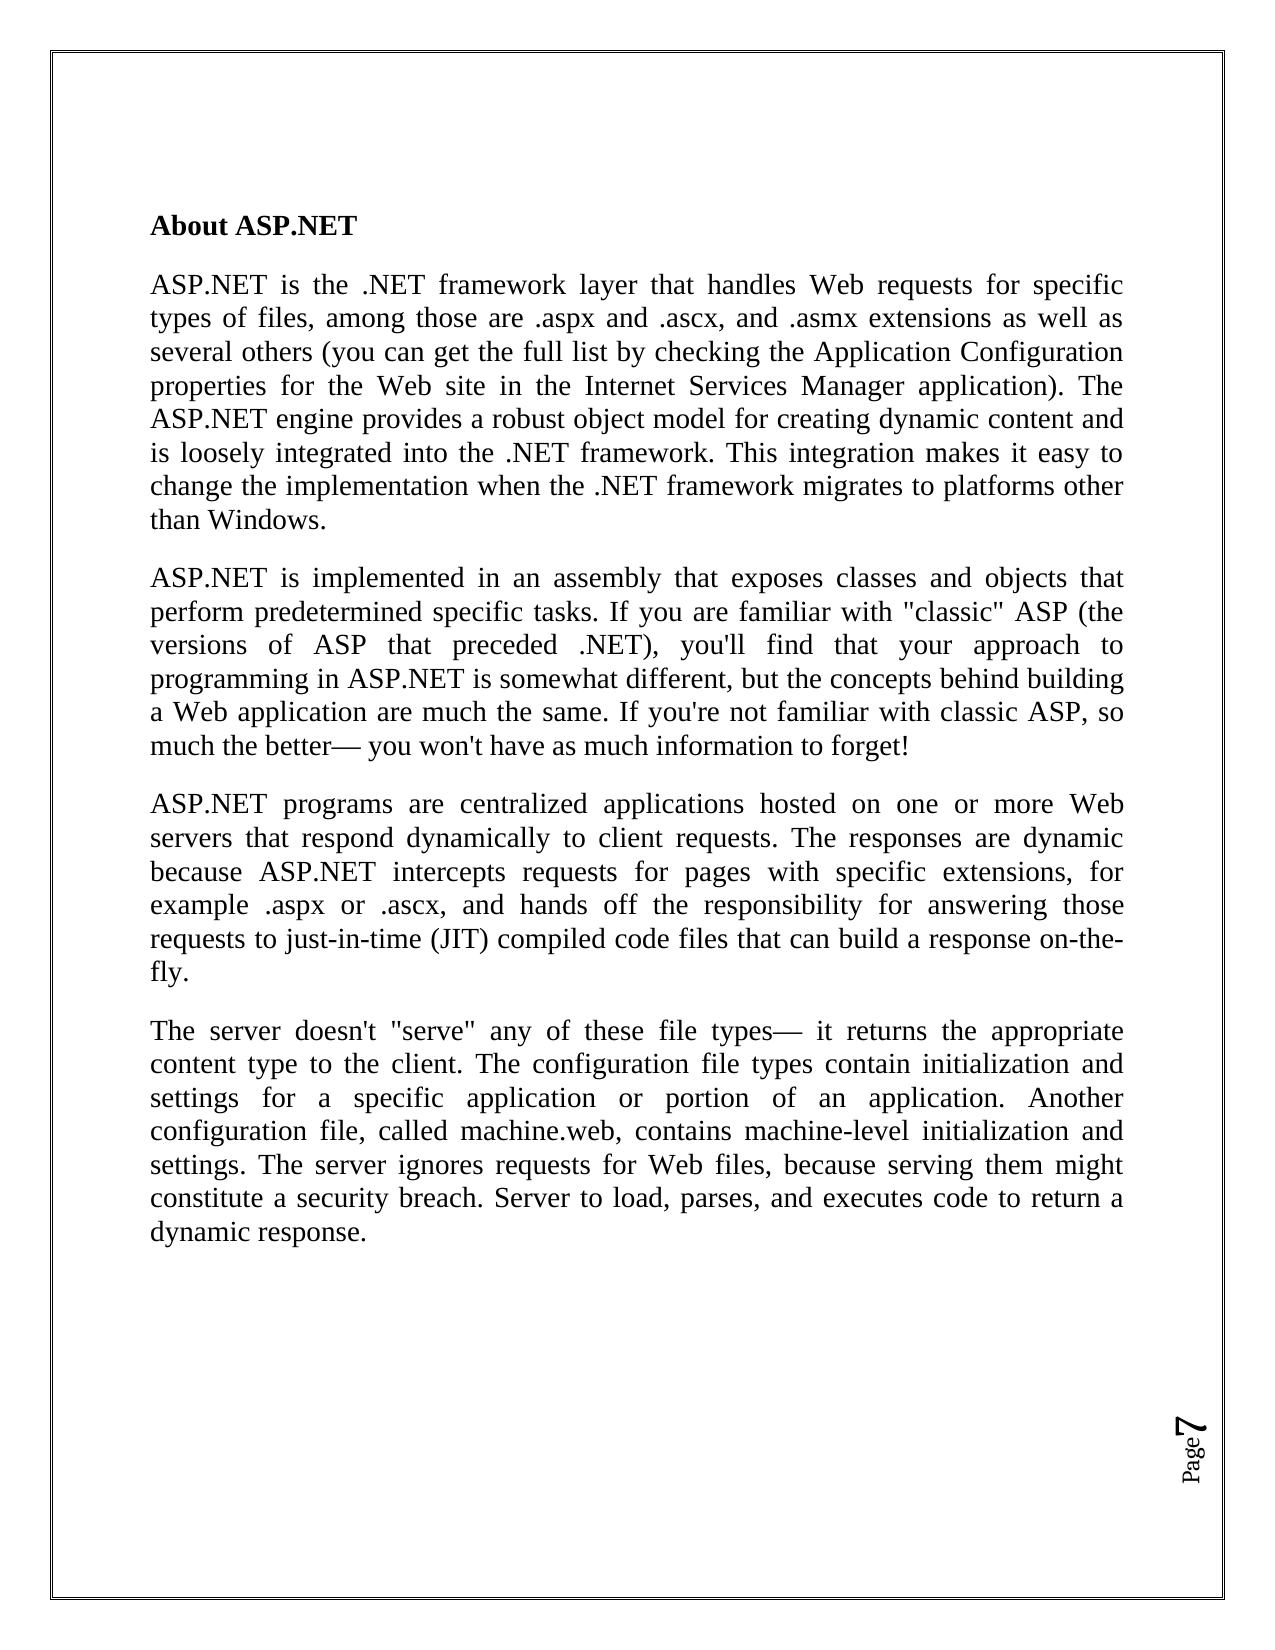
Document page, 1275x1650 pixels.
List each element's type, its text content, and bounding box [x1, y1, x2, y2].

subtitle About ASP.NET [150, 208, 1125, 242]
subtitle The server doesn't "serve" any of these file types— it returns the appropriate content type to the client. The configuration file types contain initialization and settings for a specific application or portion of an application. Another configuration file, called machine.web, contains machine-level initialization and settings. The server ignores requests for Web files, because serving them might constitute a security breach. Server to load, parses, and executes code to return a dynamic response. [150, 1013, 1125, 1248]
subtitle ASP.NET is the .NET framework layer that handles Web requests for specific types of files, among those are .aspx and .ascx, and .asmx extensions as well as several others (you can get the full list by checking the Application Configuration properties for the Web site in the Internet Services Manager application). The ASP.NET engine provides a robust object model for creating dynamic content and is loosely integrated into the .NET framework. This integration makes it easy to change the implementation when the .NET framework migrates to platforms other than Windows. [150, 267, 1125, 535]
subtitle ASP.NET is implemented in an assembly that exposes classes and objects that perform predetermined specific tasks. If you are familiar with "classic" ASP (the versions of ASP that preceded .NET), you'll find that your approach to programming in ASP.NET is somewhat different, but the concepts behind building a Web application are much the same. If you're not familiar with classic ASP, so much the better— you won't have as much information to forget! [150, 560, 1125, 762]
subtitle ASP.NET programs are centralized applications hosted on one or more Web servers that respond dynamically to client requests. The responses are dynamic because ASP.NET intercepts requests for pages with specific extensions, for example .aspx or .ascx, and hands off the responsibility for answering those requests to just-in-time (JIT) compiled code files that can build a response on-the-fly. [150, 787, 1125, 988]
